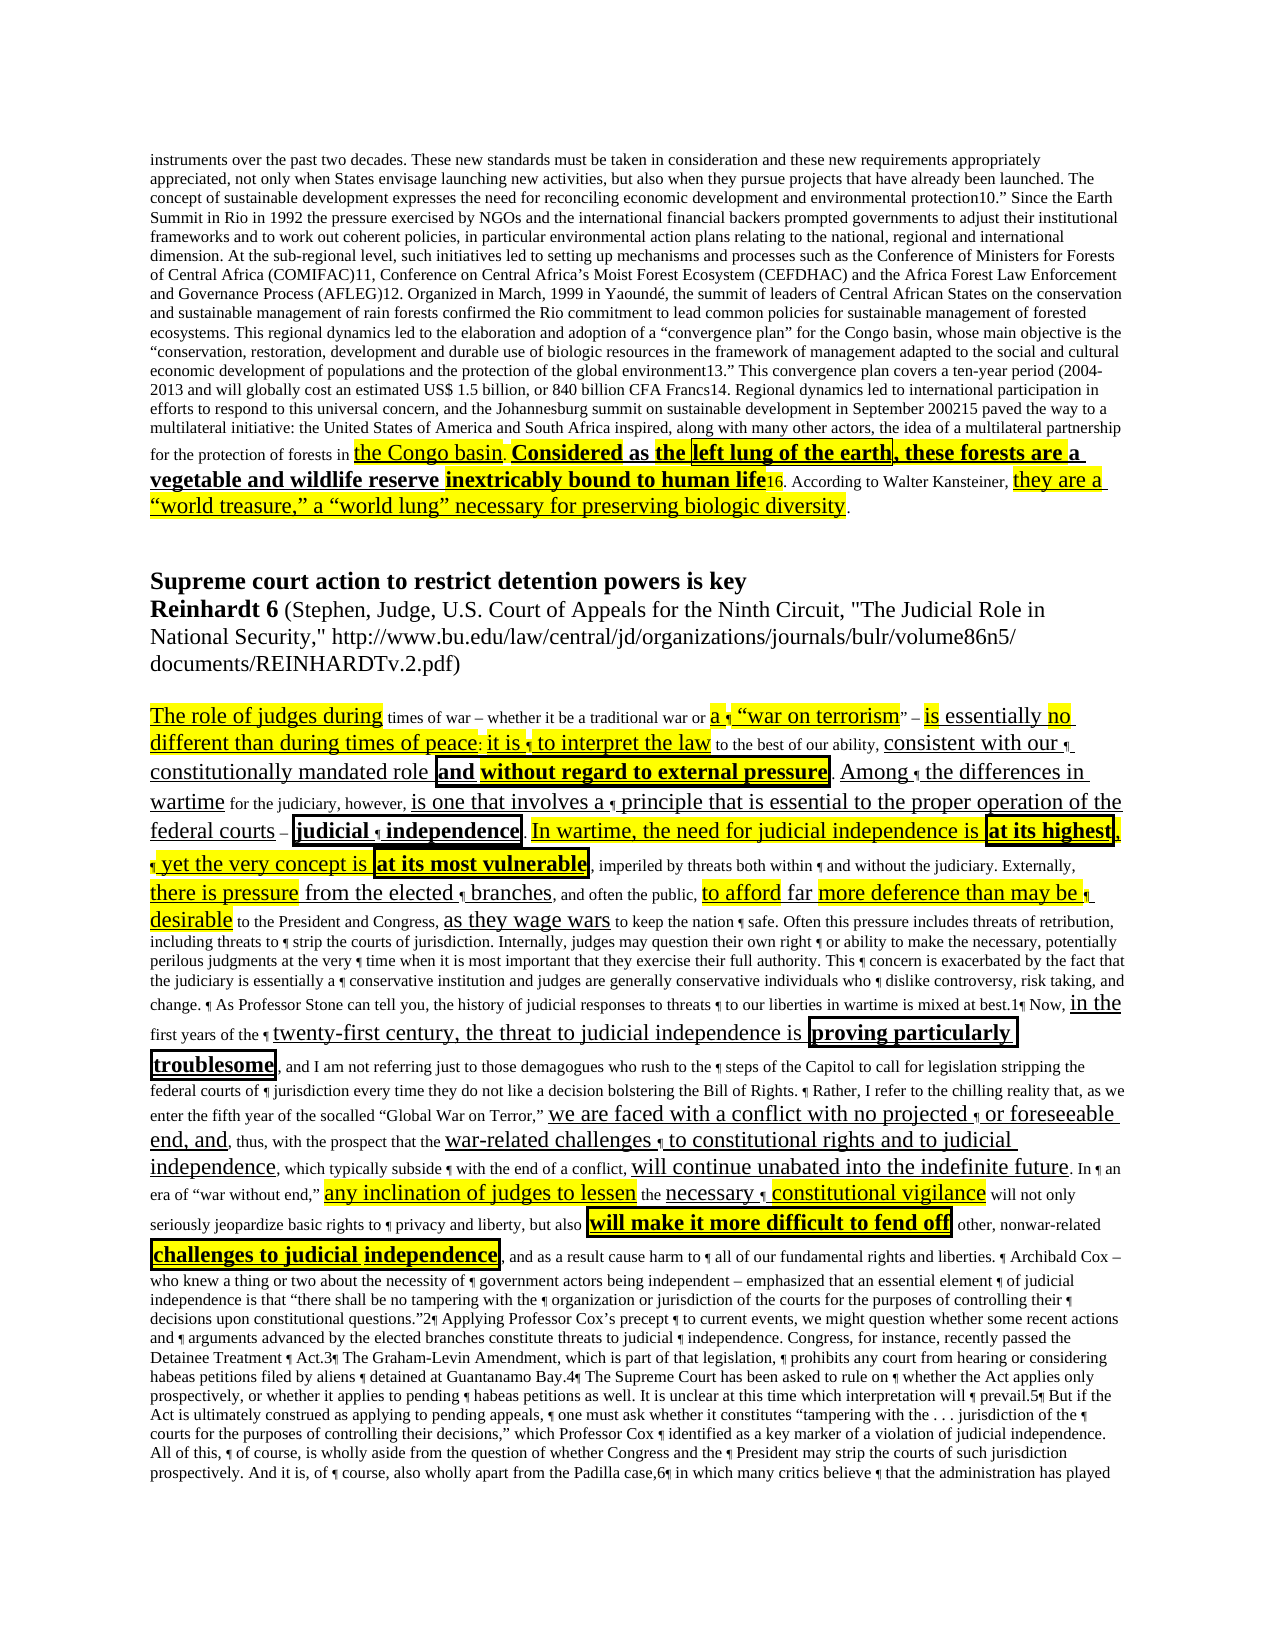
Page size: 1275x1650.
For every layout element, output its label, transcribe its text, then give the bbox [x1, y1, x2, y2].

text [150, 702, 1125, 1482]
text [150, 150, 1125, 519]
text Supreme court action to restrict detention powers is key [150, 566, 1125, 594]
text Reinhardt 6 (Stephen, Judge, U.S. Court of Appeals for the Ninth Circuit, "The Judicial Role in National Security," http://www.bu.edu/law/central/jd/organizations/journals/bulr/volume86n5/documents/REINHARDTv.2.pdf) [150, 594, 1125, 676]
